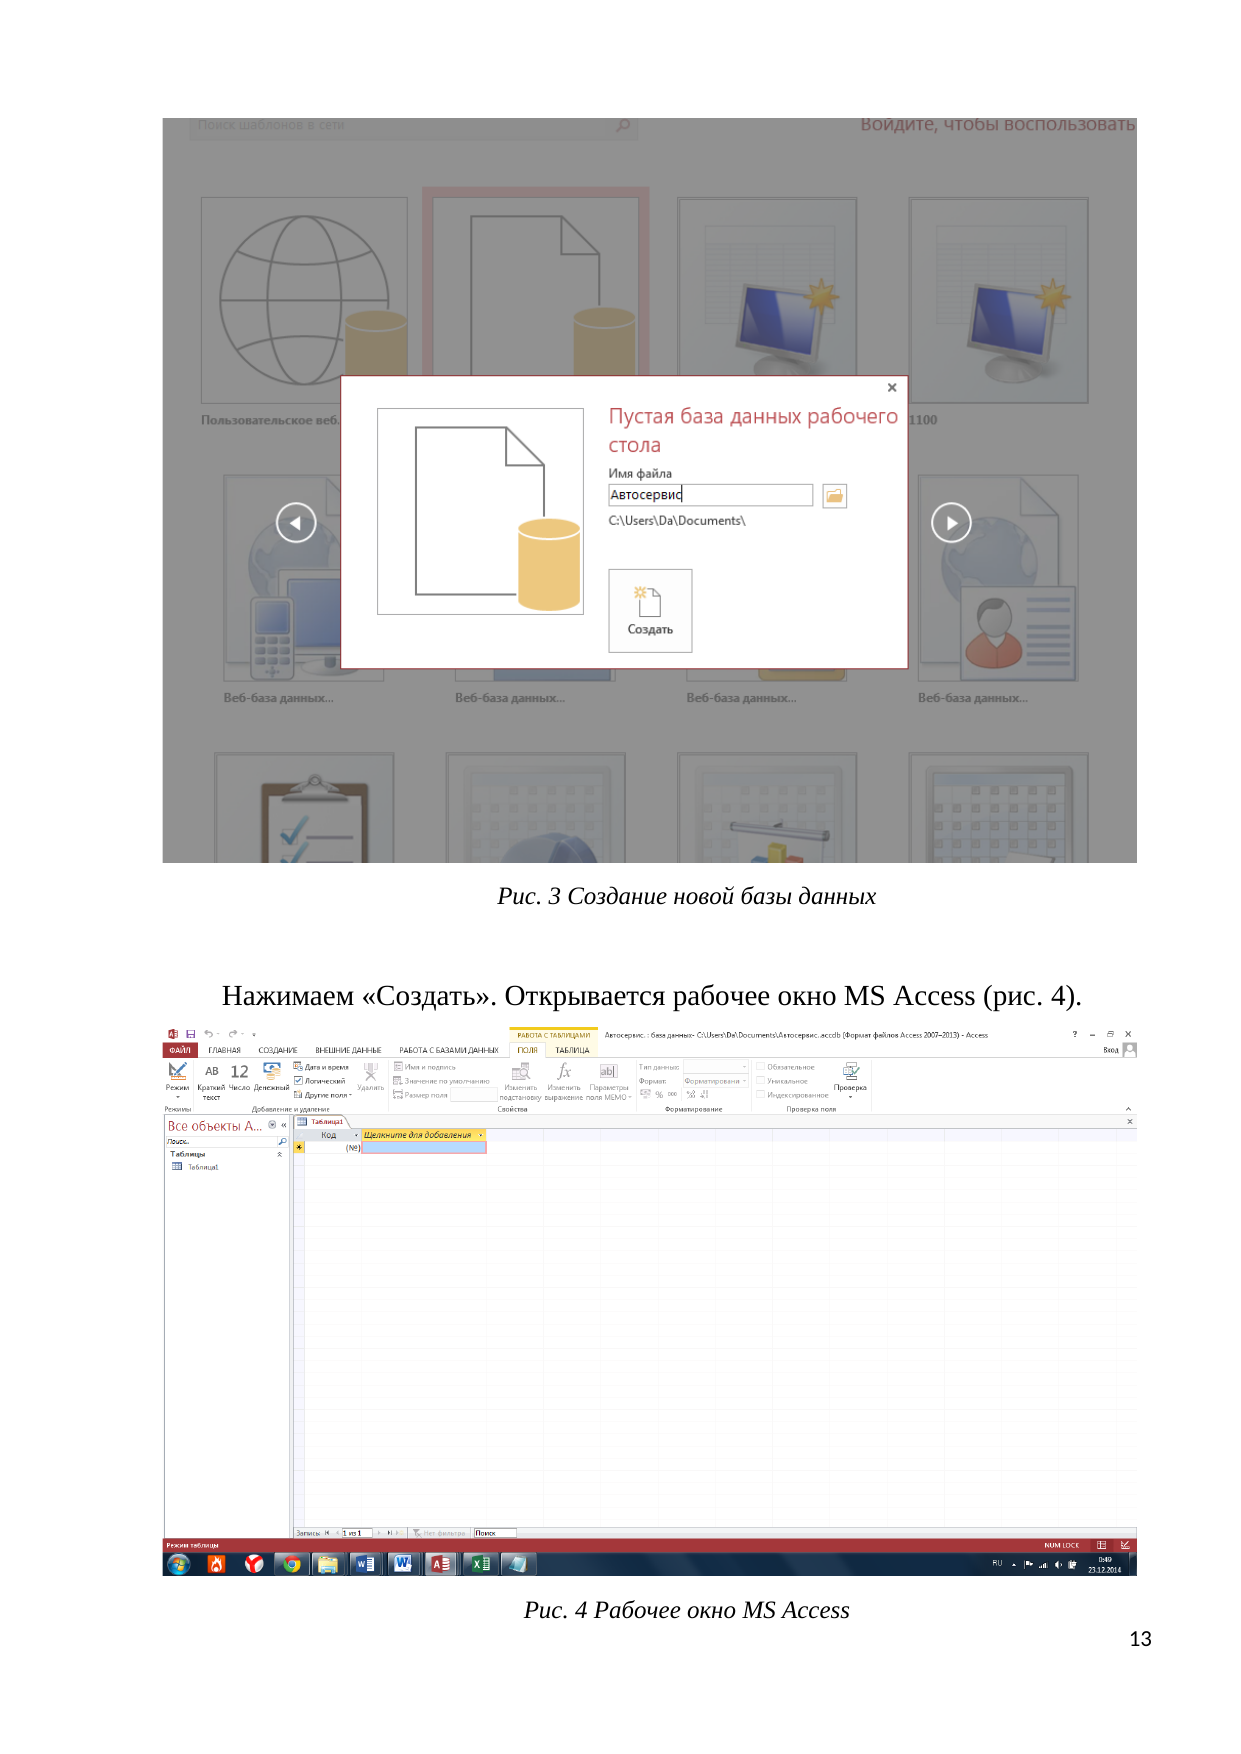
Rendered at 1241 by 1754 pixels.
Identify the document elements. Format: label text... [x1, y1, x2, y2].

picture [162, 118, 1137, 863]
picture [162, 1027, 1137, 1576]
